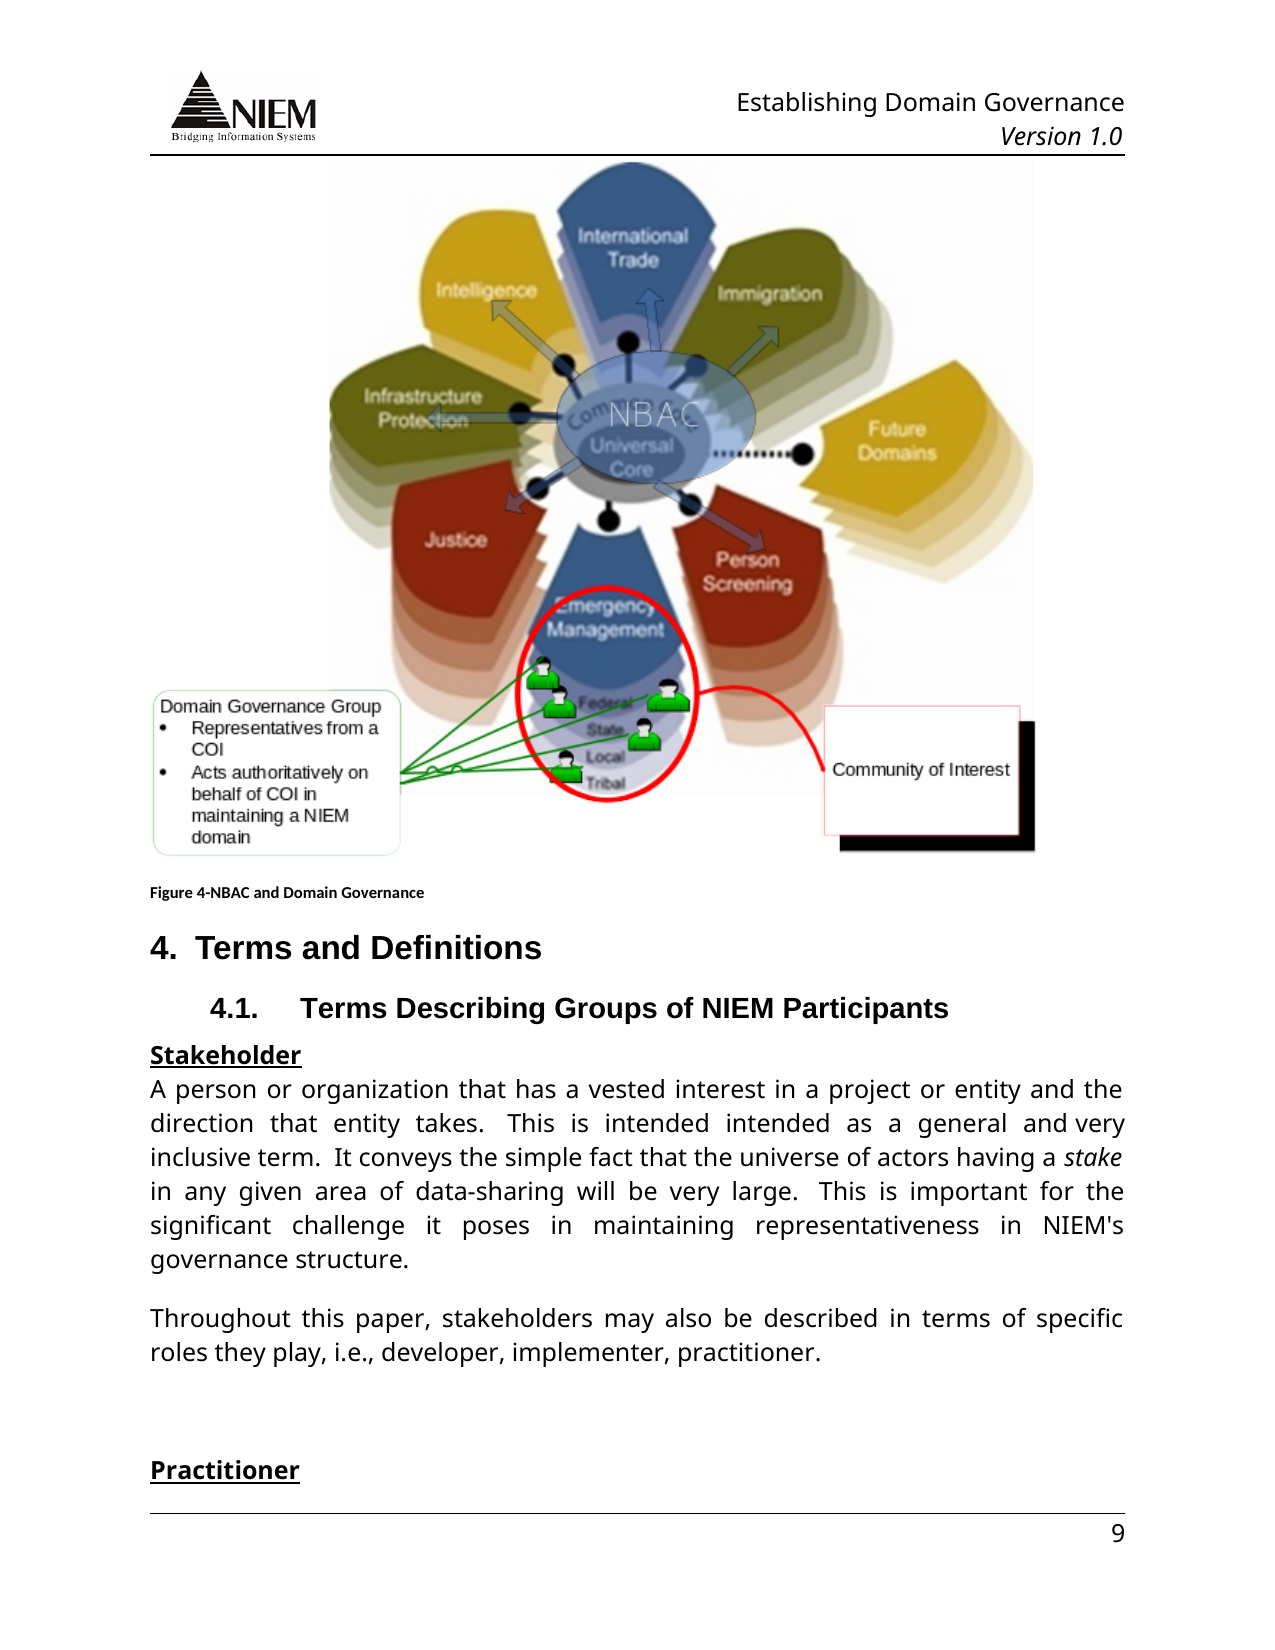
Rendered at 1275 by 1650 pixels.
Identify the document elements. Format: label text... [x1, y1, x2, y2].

picture [153, 69, 319, 142]
subtitle Terms and Definitions [150, 928, 1125, 966]
text A person or organization that has a vested interest in a project or entity and the direction that entity takes. This is intended intended as a general and very inclusive term. It conveys the simple fact that the universe of actors having a stake in any given area of data-sharing will be very large. This is important for the significant challenge it poses in maintaining representativeness in NIEM's governance structure. [150, 1071, 1125, 1276]
text Throughout this paper, stakeholders may also be described in terms of specific roles they play, i.e., developer, implementer, practitioner. [150, 1301, 1125, 1369]
text Stakeholder [150, 1037, 1125, 1071]
text Practitioner [150, 1453, 1125, 1487]
subtitle Terms Describing Groups of NIEM Participants [210, 991, 1125, 1025]
